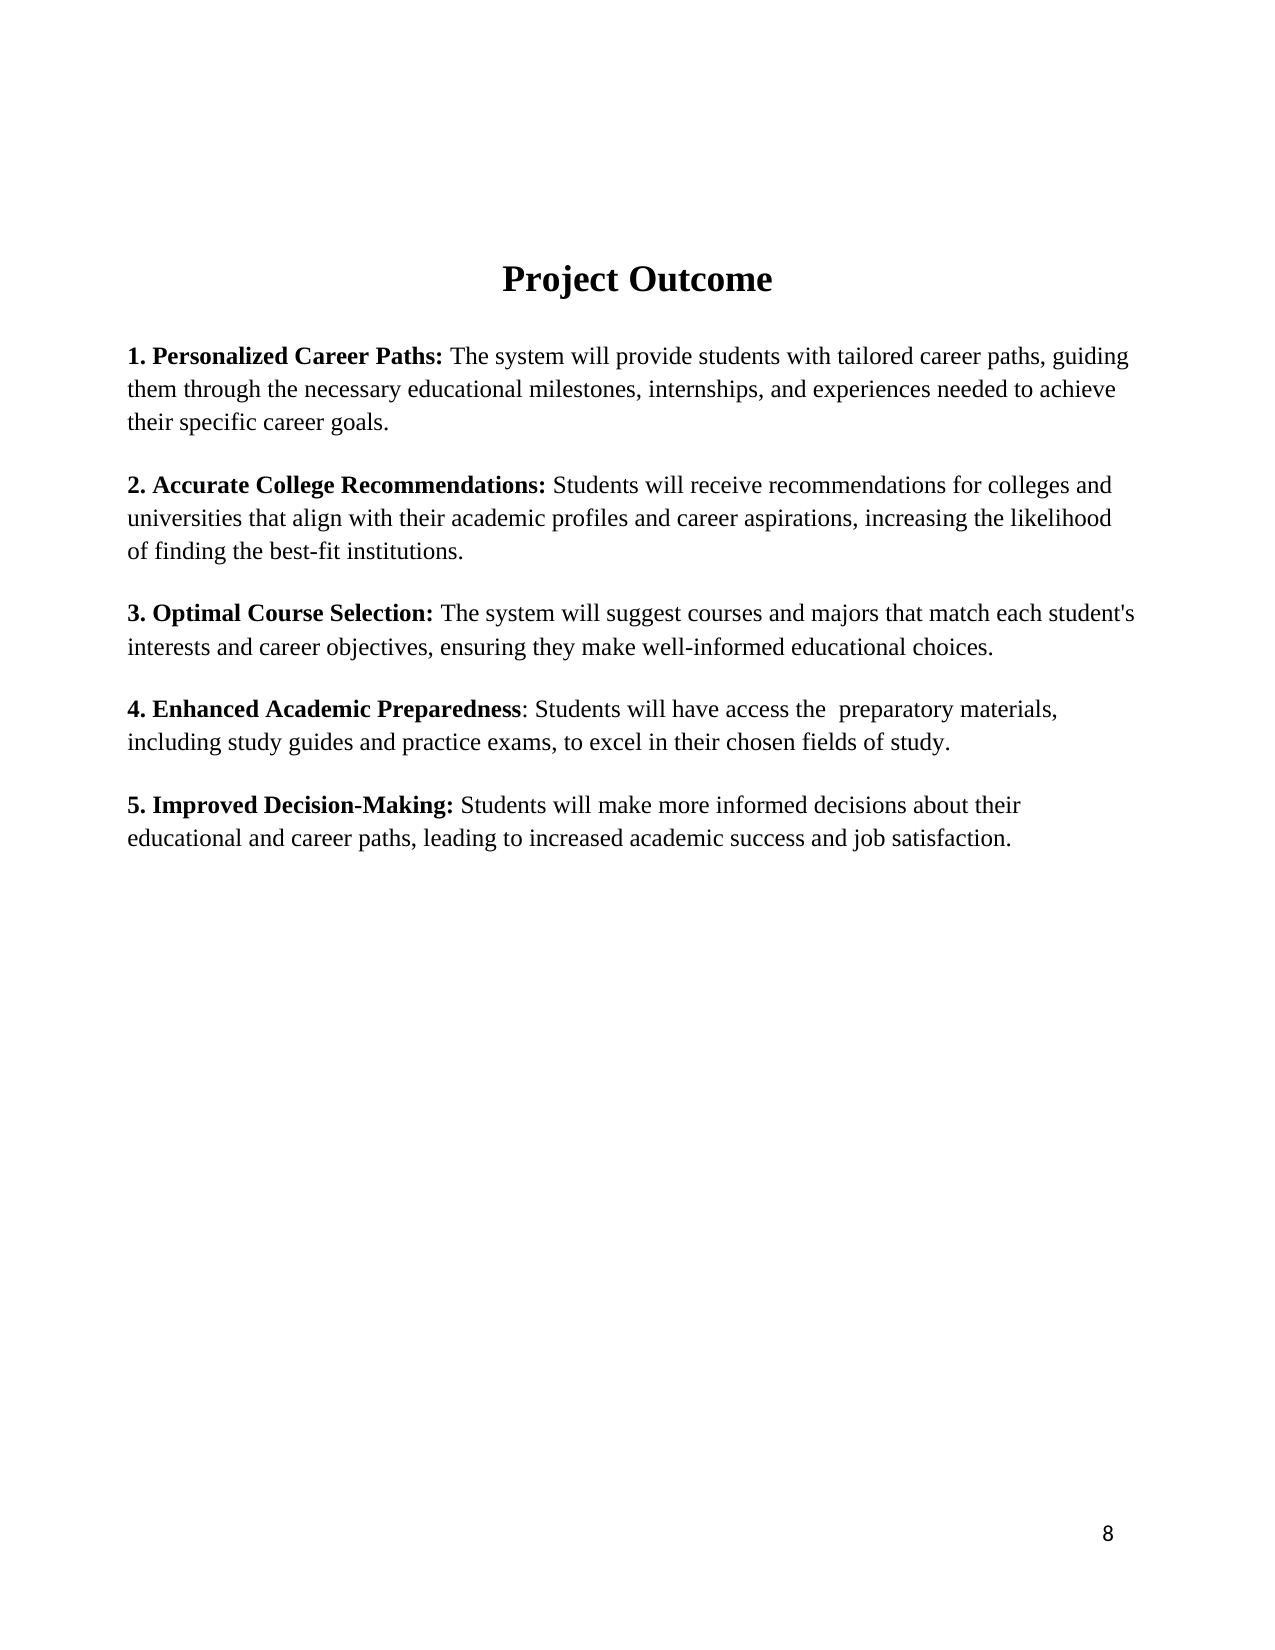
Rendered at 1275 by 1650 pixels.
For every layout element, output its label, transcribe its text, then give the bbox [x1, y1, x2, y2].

text 5. Improved Decision-Making: Students will make more informed decisions about their educational and career paths, leading to increased academic success and job satisfaction. [127, 790, 1137, 852]
subtitle Project Outcome [427, 256, 1137, 299]
text 3. Optimal Course Selection: The system will suggest courses and majors that match each student's interests and career objectives, ensuring they make well-informed educational choices. [127, 598, 1137, 691]
text 2. Accurate College Recommendations: Students will receive recommendations for colleges and universities that align with their academic profiles and career aspirations, increasing the likelihood of finding the best-fit institutions. [127, 470, 1137, 595]
text 4. Enhanced Academic Preparedness: Students will have access the preparatory materials, including study guides and practice exams, to excel in their chosen fields of study. [127, 694, 1137, 786]
text 1. Personalized Career Paths: The system will provide students with tailored career paths, guiding them through the necessary educational milestones, internships, and experiences needed to achieve their specific career goals. [127, 341, 1137, 466]
